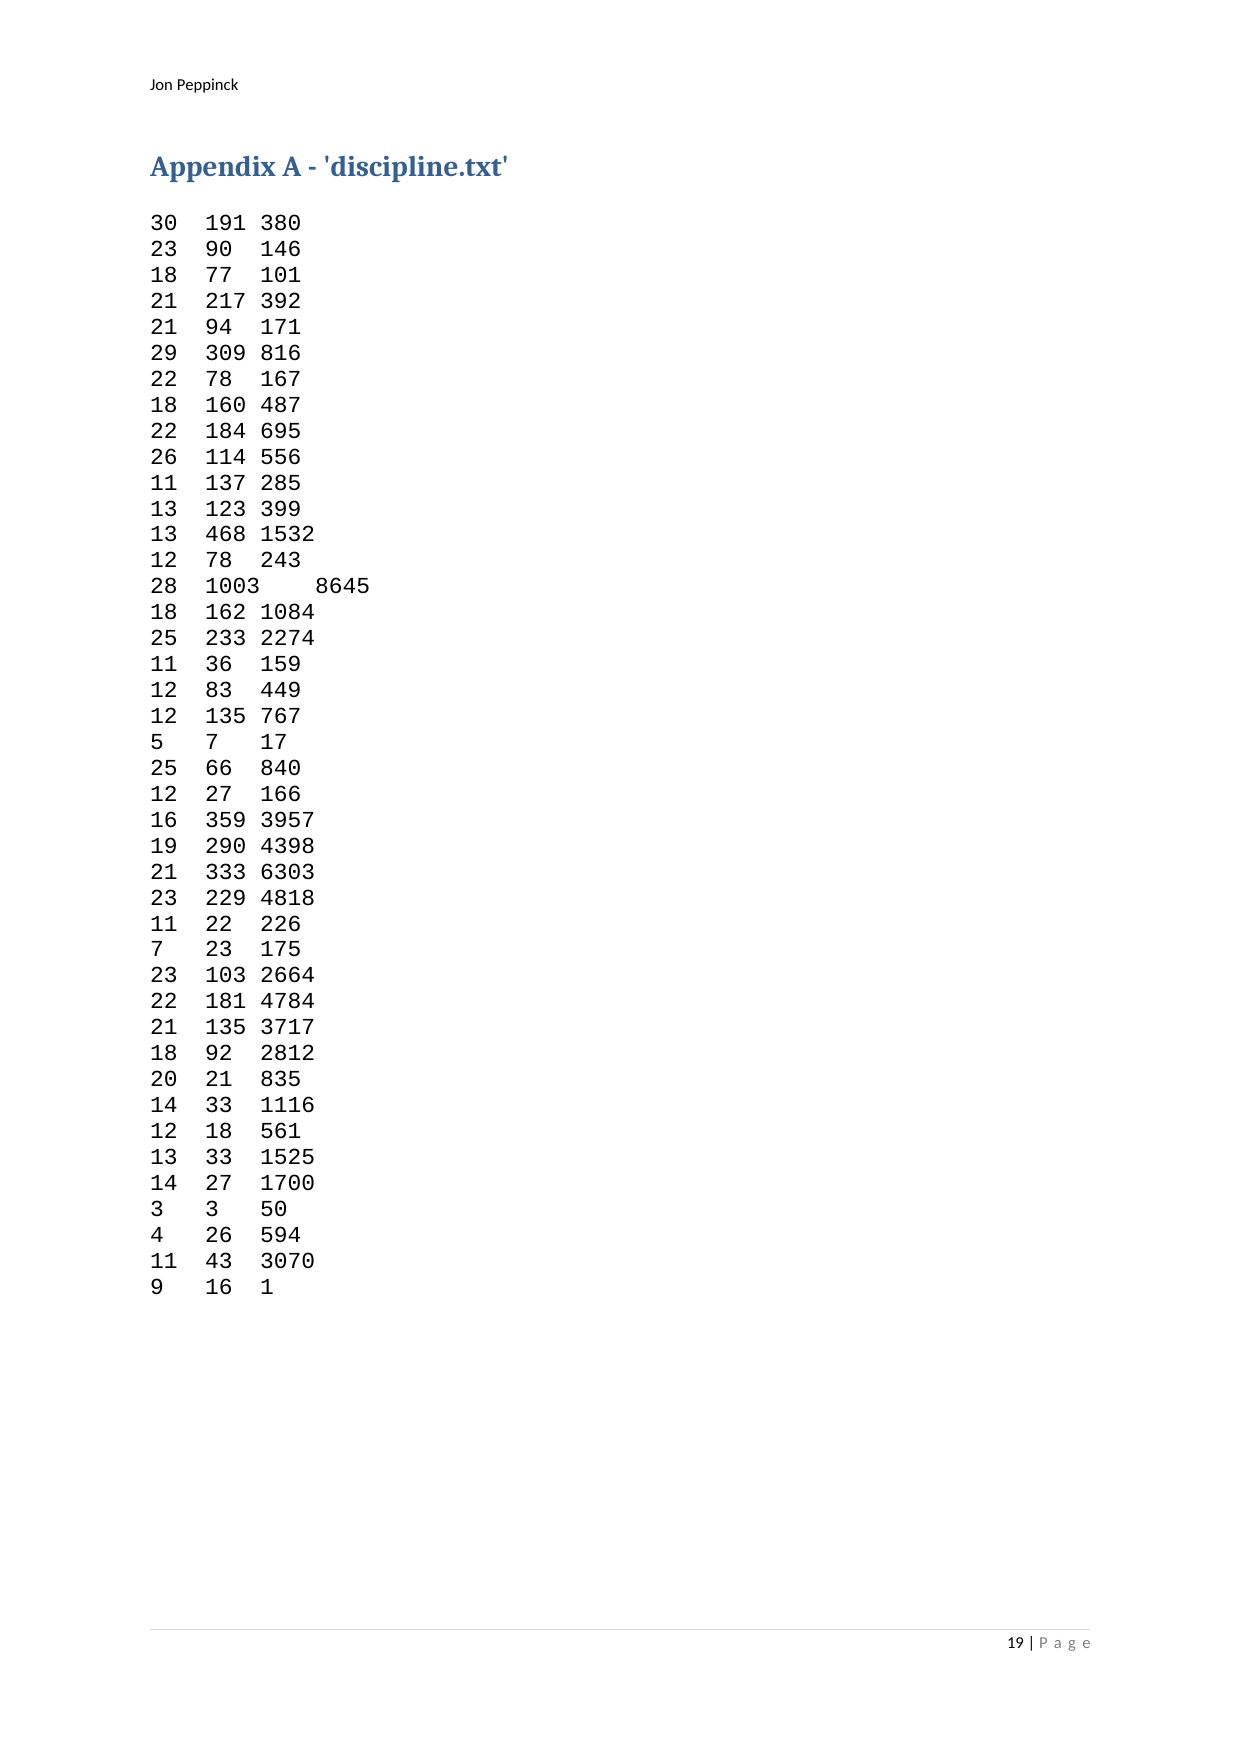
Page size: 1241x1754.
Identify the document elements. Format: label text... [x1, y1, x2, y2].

text 12 18 561 [150, 1119, 1090, 1145]
text 12 135 767 [150, 704, 1090, 730]
text 9 16 1 [150, 1275, 1090, 1301]
text 23 90 146 [150, 237, 1090, 263]
text 5 7 17 [150, 730, 1090, 756]
text 22 78 167 [150, 367, 1090, 393]
text 11 43 3070 [150, 1249, 1090, 1275]
text 29 309 816 [150, 341, 1090, 367]
text 11 36 159 [150, 652, 1090, 678]
text 22 184 695 [150, 419, 1090, 445]
text 25 66 840 [150, 756, 1090, 782]
text 3 3 50 [150, 1197, 1090, 1223]
text 19 290 4398 [150, 834, 1090, 860]
text 16 359 3957 [150, 808, 1090, 834]
text 21 333 6303 [150, 860, 1090, 886]
text 11 137 285 [150, 471, 1090, 497]
text 4 26 594 [150, 1223, 1090, 1249]
text Appendix A - 'discipline.txt' 30 191 380 [150, 150, 1090, 237]
text 18 160 487 [150, 393, 1090, 419]
text 20 21 835 [150, 1067, 1090, 1093]
text 18 162 1084 [150, 601, 1090, 627]
text 21 135 3717 [150, 1016, 1090, 1042]
text 25 233 2274 [150, 627, 1090, 652]
text 13 468 1532 [150, 523, 1090, 549]
text 12 83 449 [150, 678, 1090, 704]
text 21 94 171 [150, 315, 1090, 341]
text 18 92 2812 [150, 1042, 1090, 1067]
text 21 217 392 [150, 289, 1090, 315]
text 13 123 399 [150, 497, 1090, 523]
text 7 23 175 [150, 938, 1090, 964]
text 12 78 243 [150, 549, 1090, 575]
text 26 114 556 [150, 445, 1090, 471]
text 13 33 1525 [150, 1145, 1090, 1171]
text 14 33 1116 [150, 1093, 1090, 1119]
text 12 27 166 [150, 782, 1090, 808]
text 28 1003 8645 [150, 575, 1090, 601]
text 11 22 226 [150, 912, 1090, 938]
text 22 181 4784 [150, 990, 1090, 1016]
text 23 103 2664 [150, 964, 1090, 990]
text 18 77 101 [150, 263, 1090, 289]
text 14 27 1700 [150, 1171, 1090, 1197]
text 23 229 4818 [150, 886, 1090, 912]
